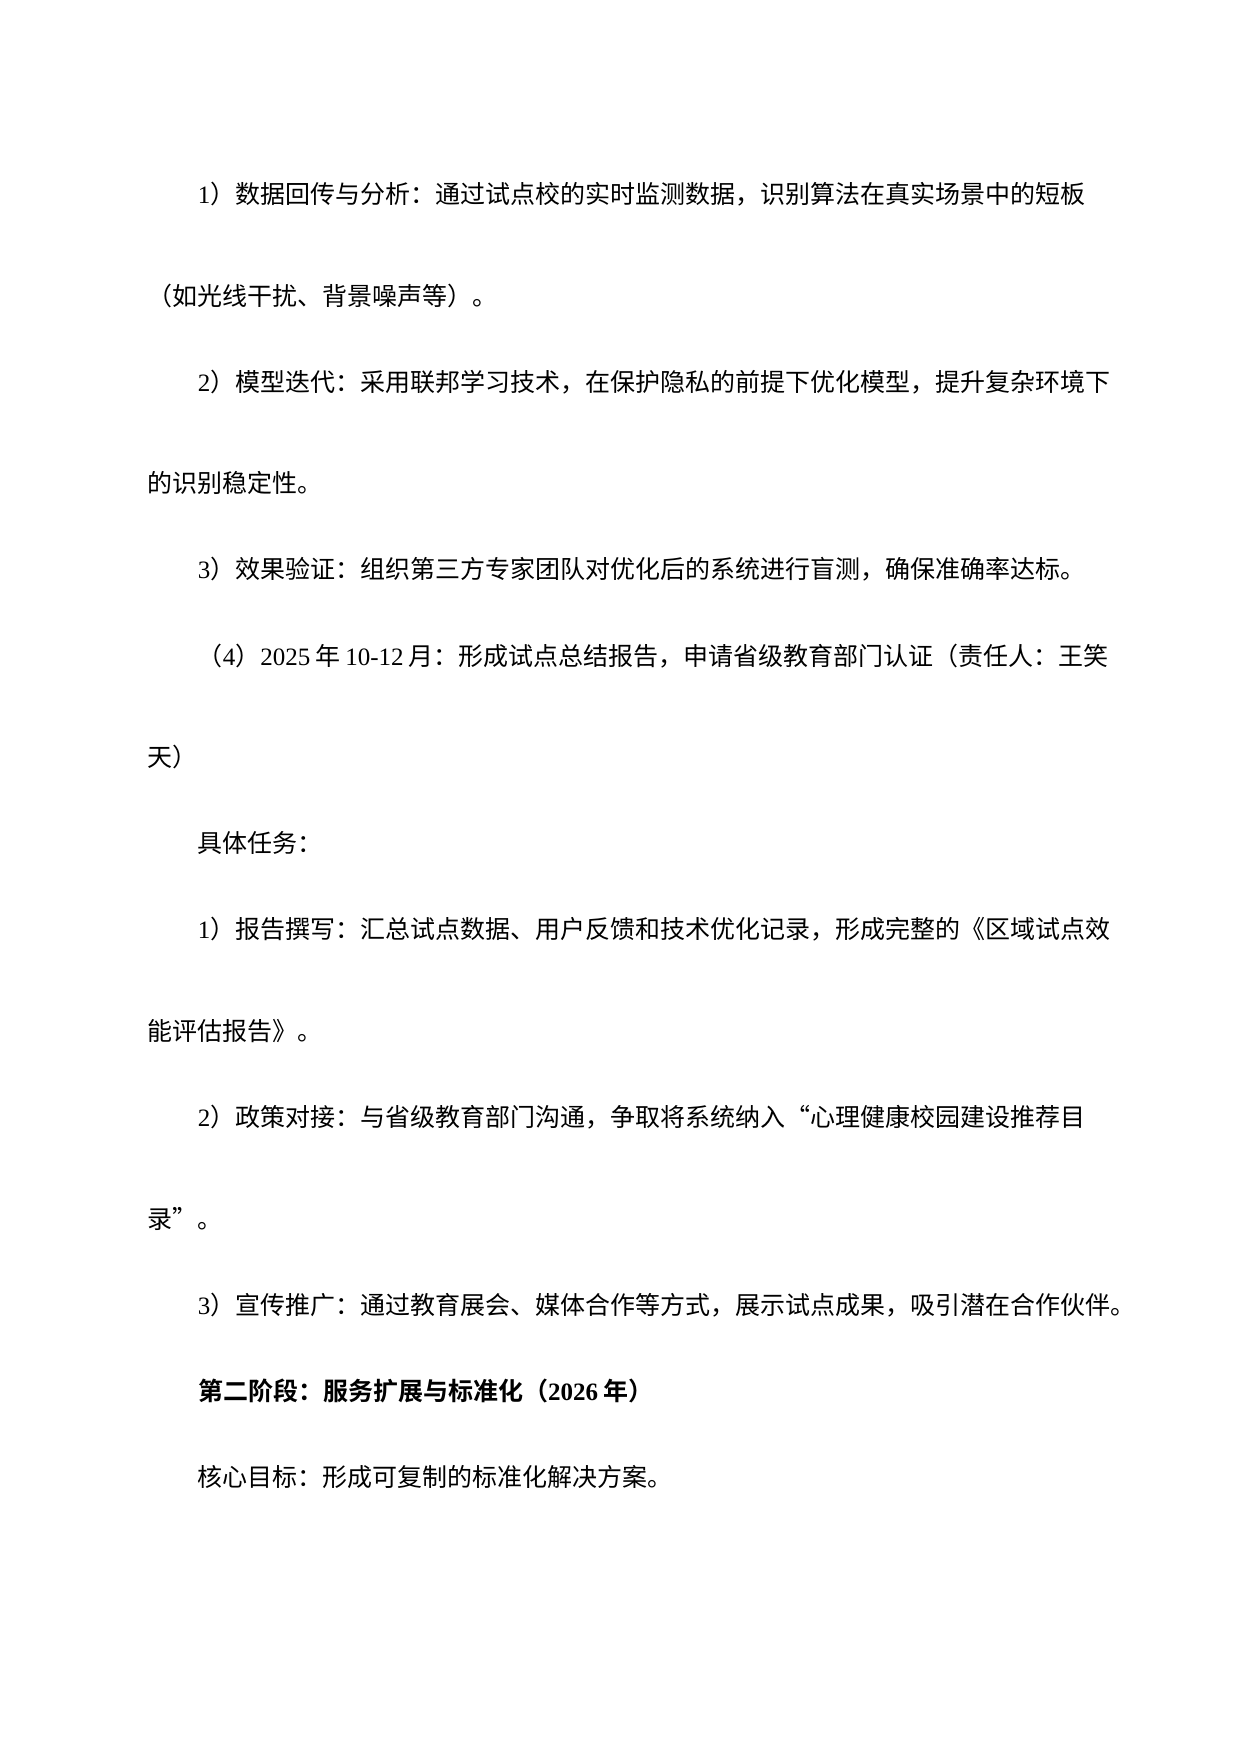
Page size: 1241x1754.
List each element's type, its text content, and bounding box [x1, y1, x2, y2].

text 具体任务： [148, 808, 1122, 876]
text 3）效果验证：组织第三方专家团队对优化后的系统进行盲测，确保准确率达标。 [148, 534, 1122, 602]
text 1）报告撰写：汇总试点数据、用户反馈和技术优化记录，形成完整的《区域试点效能评估报告》。 [148, 894, 1122, 1064]
text 核心目标：形成可复制的标准化解决方案。 [148, 1442, 1122, 1510]
text 1）数据回传与分析：通过试点校的实时监测数据，识别算法在真实场景中的短板（如光线干扰、背景噪声等）。 [148, 158, 1122, 328]
text 2）政策对接：与省级教育部门沟通，争取将系统纳入“心理健康校园建设推荐目录”。 [148, 1082, 1122, 1252]
text 3）宣传推广：通过教育展会、媒体合作等方式，展示试点成果，吸引潜在合作伙伴。 [148, 1270, 1122, 1338]
text 第二阶段：服务扩展与标准化（2026年） [148, 1356, 1122, 1424]
text 2）模型迭代：采用联邦学习技术，在保护隐私的前提下优化模型，提升复杂环境下的识别稳定性。 [148, 346, 1122, 516]
text （4）2025年10-12月：形成试点总结报告，申请省级教育部门认证（责任人：王笑天） [148, 620, 1122, 790]
